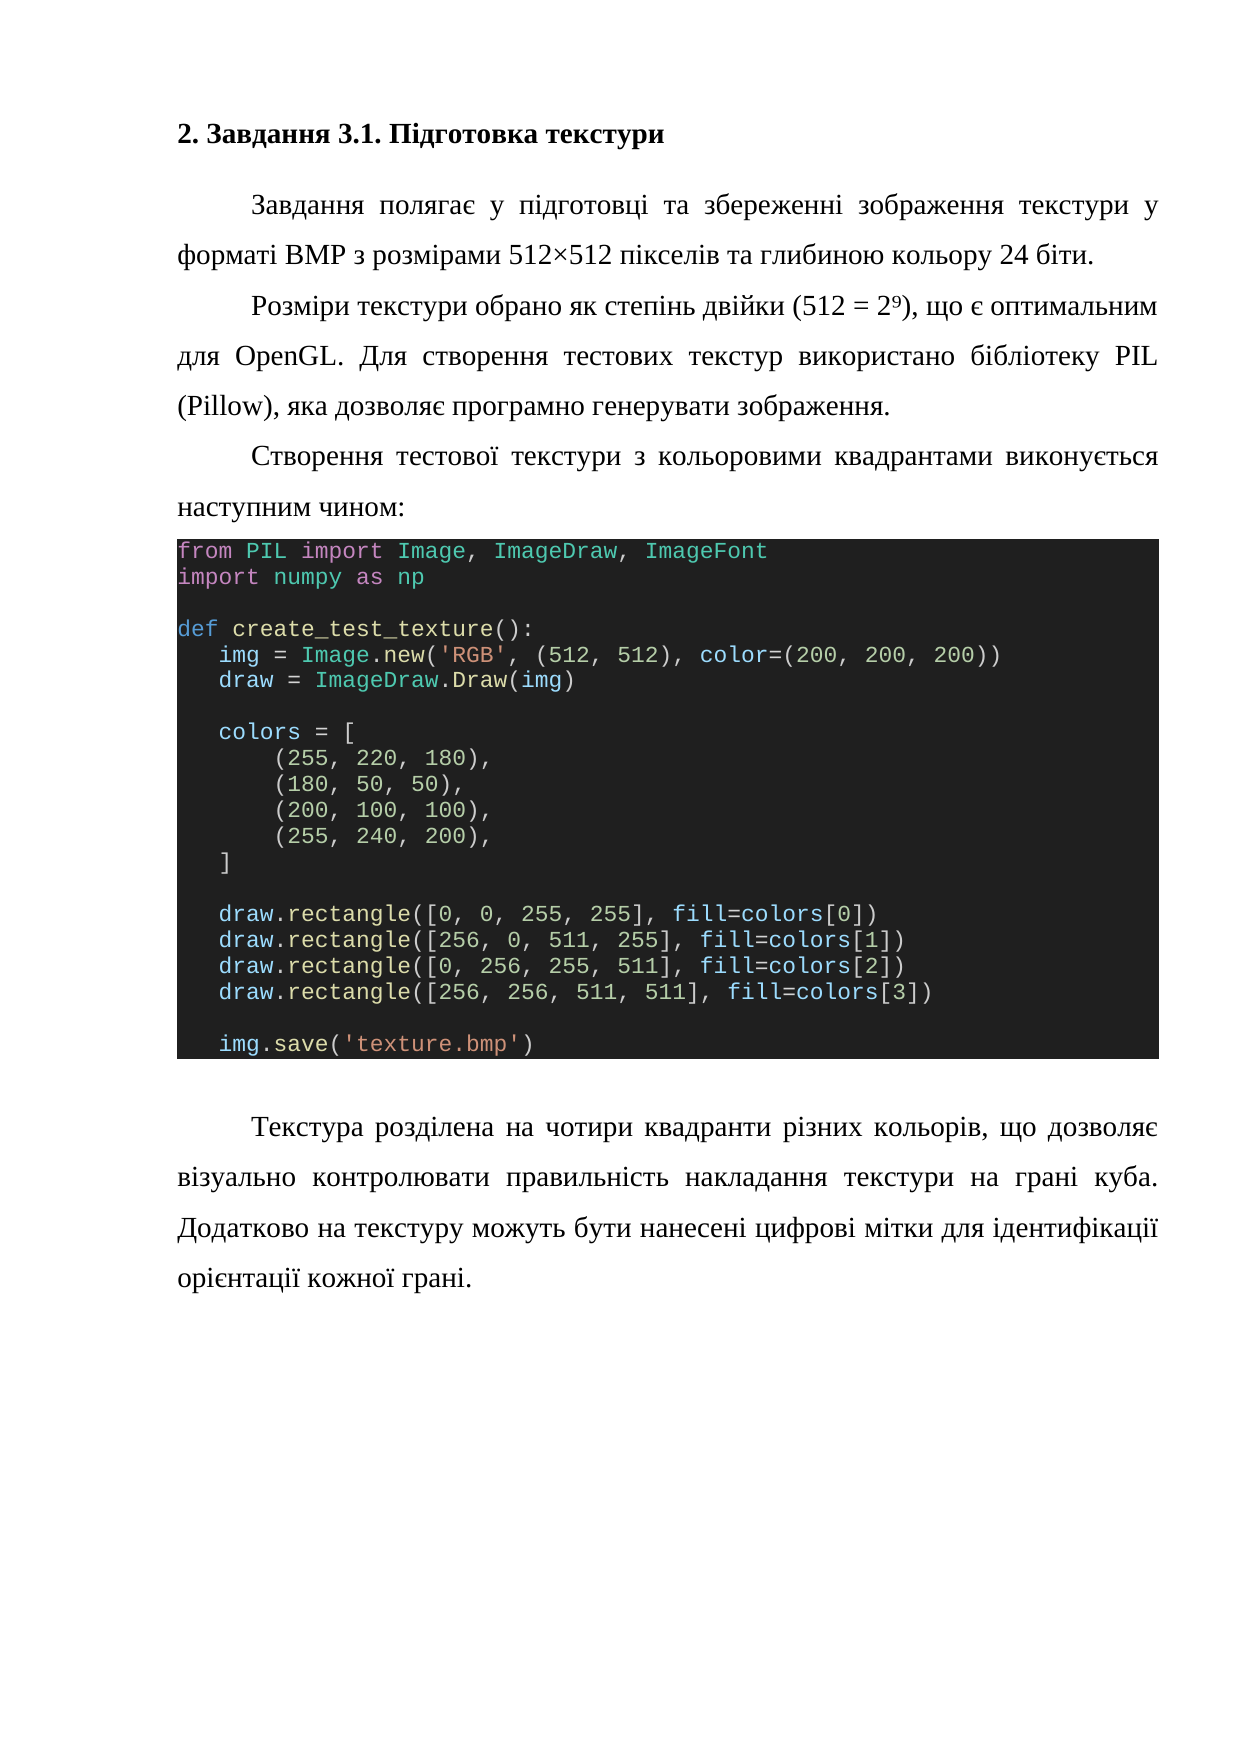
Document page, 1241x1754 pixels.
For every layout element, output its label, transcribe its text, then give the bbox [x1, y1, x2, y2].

text (255, 220, 180), [177, 747, 1159, 773]
text draw.rectangle([0, 0, 255, 255], fill=colors[0]) [177, 903, 1159, 929]
text Створення тестової текстури з кольоровими квадрантами виконується наступним чином: [177, 438, 1159, 522]
text Завдання полягає у підготовці та збереженні зображення текстури у форматі BMP з розмірами 512×512 пікселів та глибиною кольору 24 біти. [177, 187, 1159, 271]
text Текстура розділена на чотири квадранти різних кольорів, що дозволяє візуально контролювати правильність накладання текстури на грані куба. Додатково на текстуру можуть бути нанесені цифрові мітки для ідентифікації орієнтації кожної грані. [177, 1109, 1159, 1293]
text draw.rectangle([256, 0, 511, 255], fill=colors[1]) [177, 929, 1159, 954]
text colors = [ [177, 721, 1159, 747]
text draw = ImageDraw.Draw(img) [177, 669, 1159, 695]
text Розміри текстури обрано як степінь двійки (512 = 2⁹), що є оптимальним для OpenGL. Для створення тестових текстур використано бібліотеку PIL (Pillow), яка дозволяє програмно генерувати зображення. [177, 288, 1159, 422]
text (180, 50, 50), [177, 773, 1159, 798]
text def create_test_texture(): [177, 617, 1159, 643]
text img = Image.new('RGB', (512, 512), color=(200, 200, 200)) [177, 643, 1159, 669]
text 2. Завдання 3.1. Підготовка текстури [177, 116, 1159, 149]
text ] [177, 850, 1159, 876]
text import numpy as np [177, 565, 1159, 591]
text draw.rectangle([256, 256, 511, 511], fill=colors[3]) [177, 981, 1159, 1006]
text img.save('texture.bmp') [177, 1033, 1159, 1059]
text (255, 240, 200), [177, 824, 1159, 850]
text from PIL import Image, ImageDraw, ImageFont [177, 539, 1159, 565]
text (200, 100, 100), [177, 798, 1159, 824]
text draw.rectangle([0, 256, 255, 511], fill=colors[2]) [177, 954, 1159, 981]
